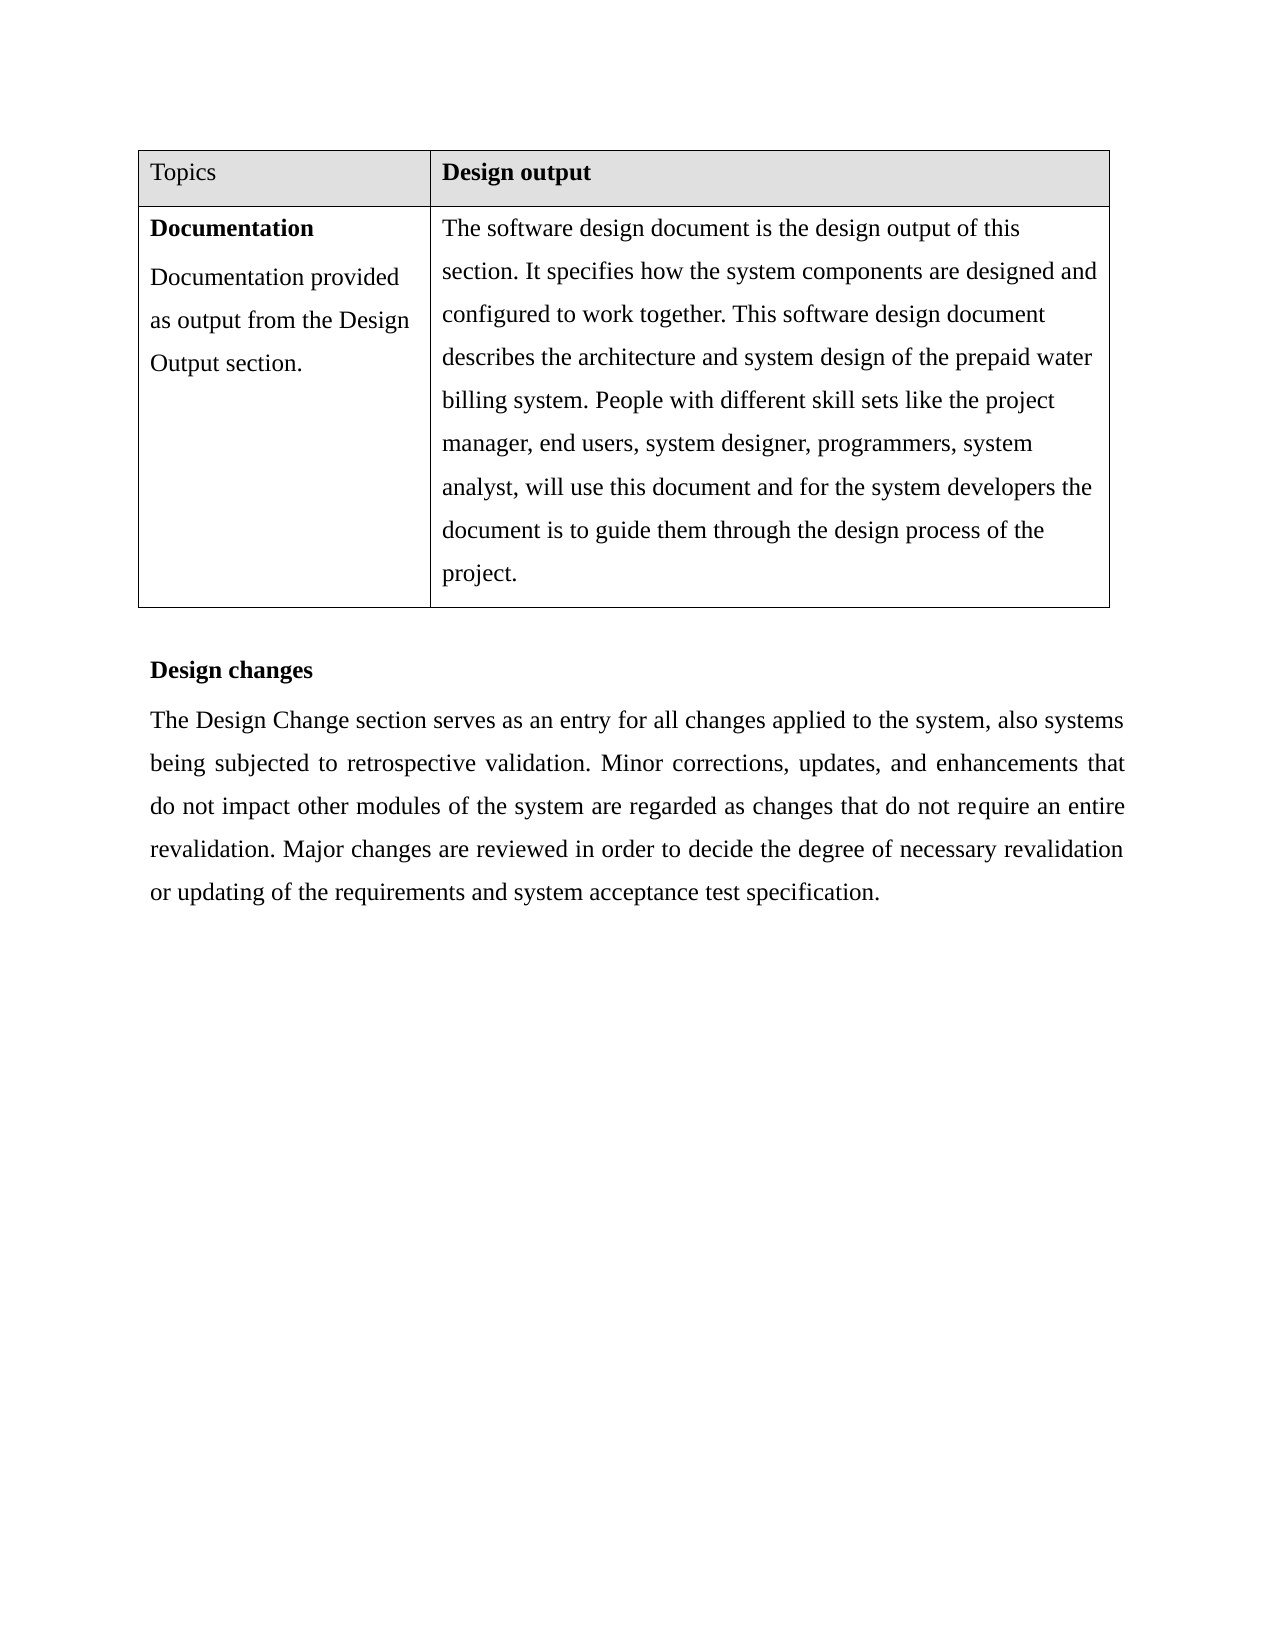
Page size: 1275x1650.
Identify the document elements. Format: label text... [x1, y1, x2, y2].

subtitle Design changes [150, 656, 1125, 684]
table_cell The software design document is the design output of this section. It specifies how the system components are designed and configured to work together. This software design document describes the architecture and system design of the prepaid water billing system. People with different skill sets like the project manager, end users, system designer, programmers, system analyst, will use this document and for the system developers the document is to guide them through the design process of the project. [431, 207, 1109, 607]
table_cell Documentation Documentation provided as output from the Design Output section. [139, 207, 430, 607]
table_header Design output [431, 151, 1109, 206]
text The Design Change section serves as an entry for all changes applied to the system, also systems being subjected to retrospective validation. Minor corrections, updates, and enhancements that do not impact other modules of the system are regarded as changes that do not require an entire revalidation. Major changes are reviewed in order to decide the degree of necessary revalidation or updating of the requirements and system acceptance test specification. [150, 705, 1125, 906]
table_header Topics [139, 151, 430, 206]
